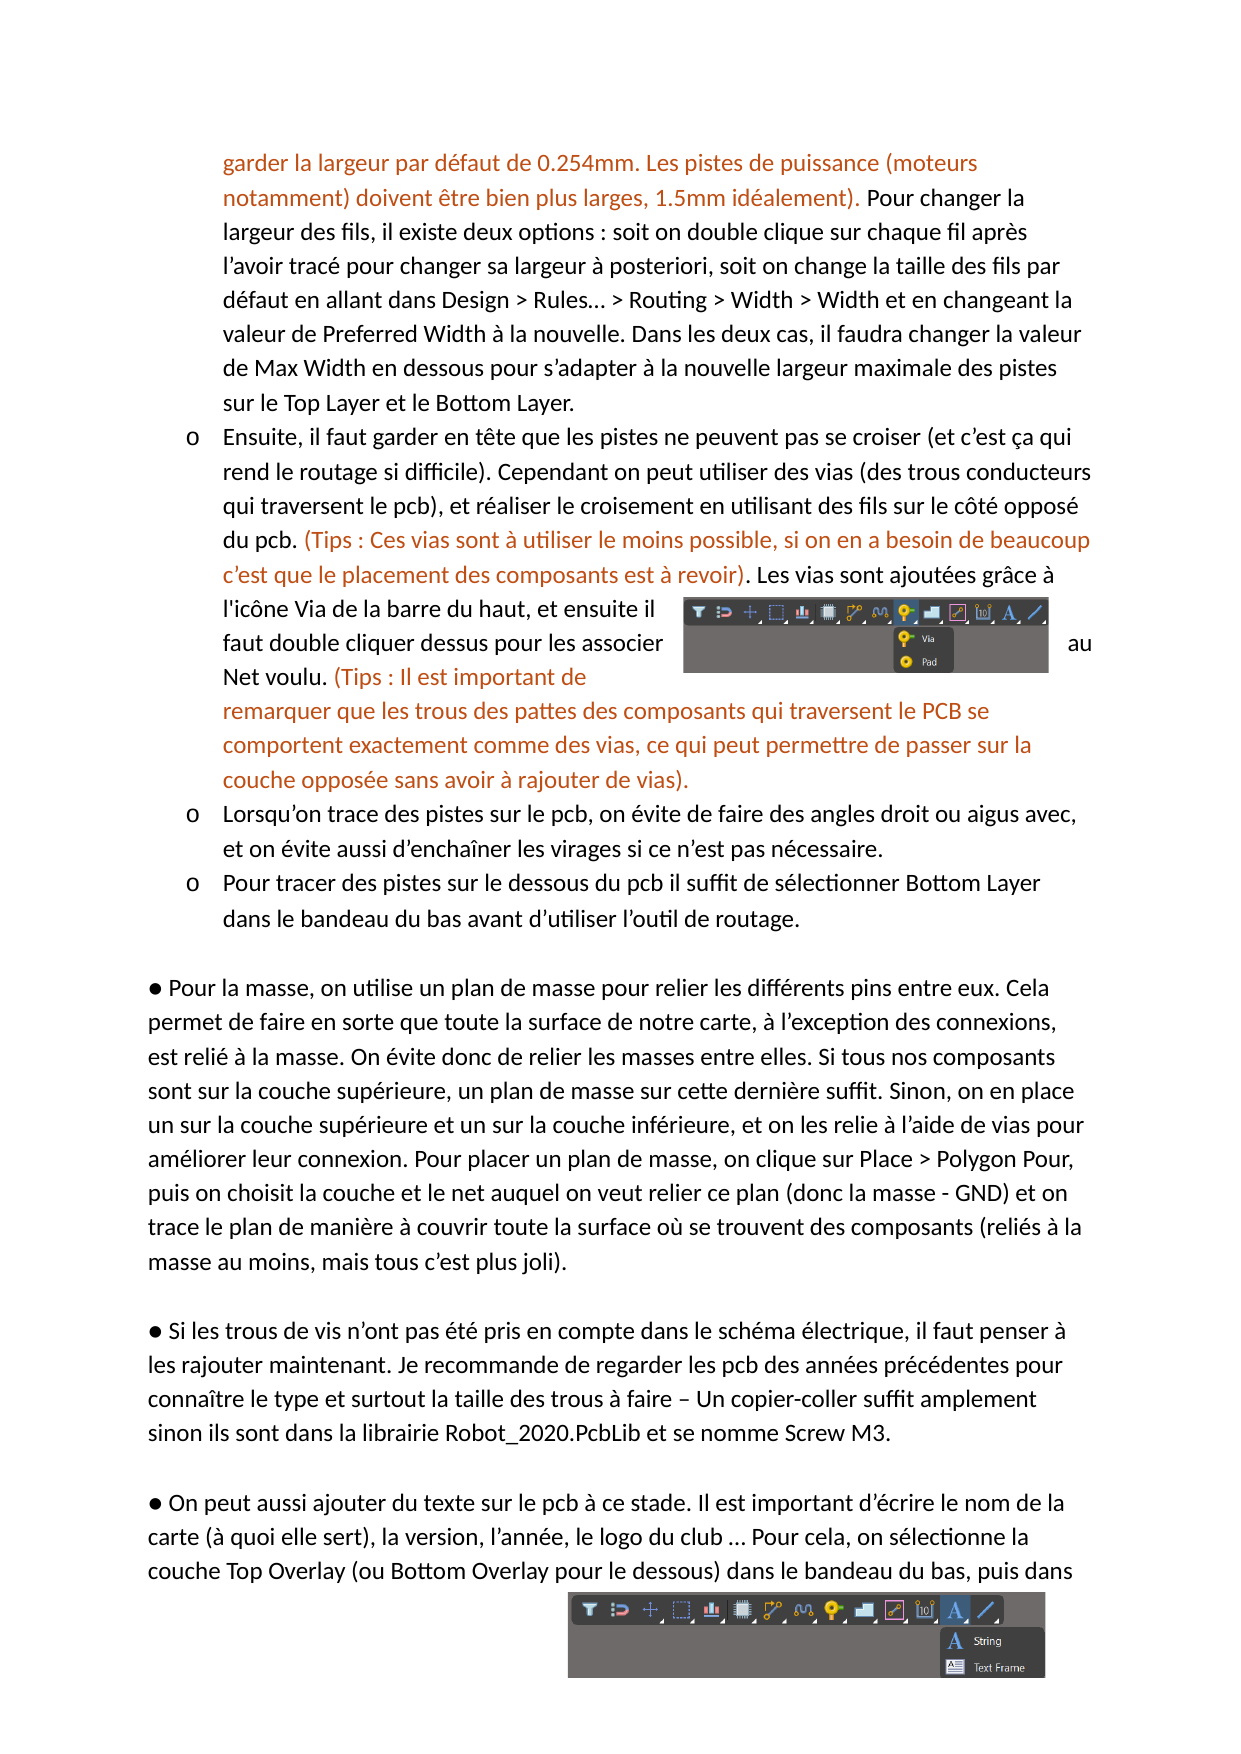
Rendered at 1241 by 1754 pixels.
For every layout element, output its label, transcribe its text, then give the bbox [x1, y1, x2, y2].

list Lorsqu’on trace des pistes sur le pcb, on évite de faire des angles droit ou aigus avec, et on évite aussi d’enchaîner les virages si ce n’est pas nécessaire. [185, 764, 1093, 830]
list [223, 148, 1093, 383]
list Ensuite, il faut garder en tête que les pistes ne peuvent pas se croiser (et c’est ça qui rend le routage si difficile). Cependant on peut utiliser des vias (des trous conducteurs qui traversent le pcb), et réaliser le croisement en utilisant des fils sur le côté opposé du pcb. (Tips : Ces vias sont à utiliser le moins possible, si on en a besoin de beaucoup c’est que le placement des composants est à revoir). Les vias sont ajoutées grâce à l'icône Via de la barre du haut, et ensuite il faut double cliquer dessus pour les associer au Net voulu. (Tips : Il est important de remarquer que les trous des pattes des composants qui traversent le PCB se comportent exactement comme des vias, ce qui peut permettre de passer sur la couche opposée sans avoir à rajouter de vias). [185, 387, 1093, 760]
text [148, 1453, 1093, 1590]
picture [567, 1558, 1046, 1643]
list Pour tracer des pistes sur le dessous du pcb il suffit de sélectionner Bottom Layer dans le bandeau du bas avant d’utiliser l’outil de routage. [185, 833, 1093, 899]
text ● Pour la masse, on utilise un plan de masse pour relier les différents pins entre eux. Cela permet de faire en sorte que toute la surface de notre carte, à l’exception des connexions, est relié à la masse. On évite donc de relier les masses entre elles. Si tous nos composants sont sur la couche supérieure, un plan de masse sur cette dernière suffit. Sinon, on en place un sur la couche supérieure et un sur la couche inférieure, et on les relie à l’aide de vias pour améliorer leur connexion. Pour placer un plan de masse, on clique sur Place > Polygon Pour, puis on choisit la couche et le net auquel on veut relier ce plan (donc la masse - GND) et on trace le plan de manière à couvrir toute la surface où se trouvent des composants (reliés à la masse au moins, mais tous c’est plus joli). [148, 938, 1093, 1242]
picture [682, 563, 1048, 639]
text ● Si les trous de vis n’ont pas été pris en compte dans le schéma électrique, il faut penser à les rajouter maintenant. Je recommande de regarder les pcb des années précédentes pour connaître le type et surtout la taille des trous à faire – Un copier-coller suffit amplement sinon ils sont dans la librairie Robot_2020.PcbLib et se nomme Screw M3. [148, 1281, 1093, 1414]
